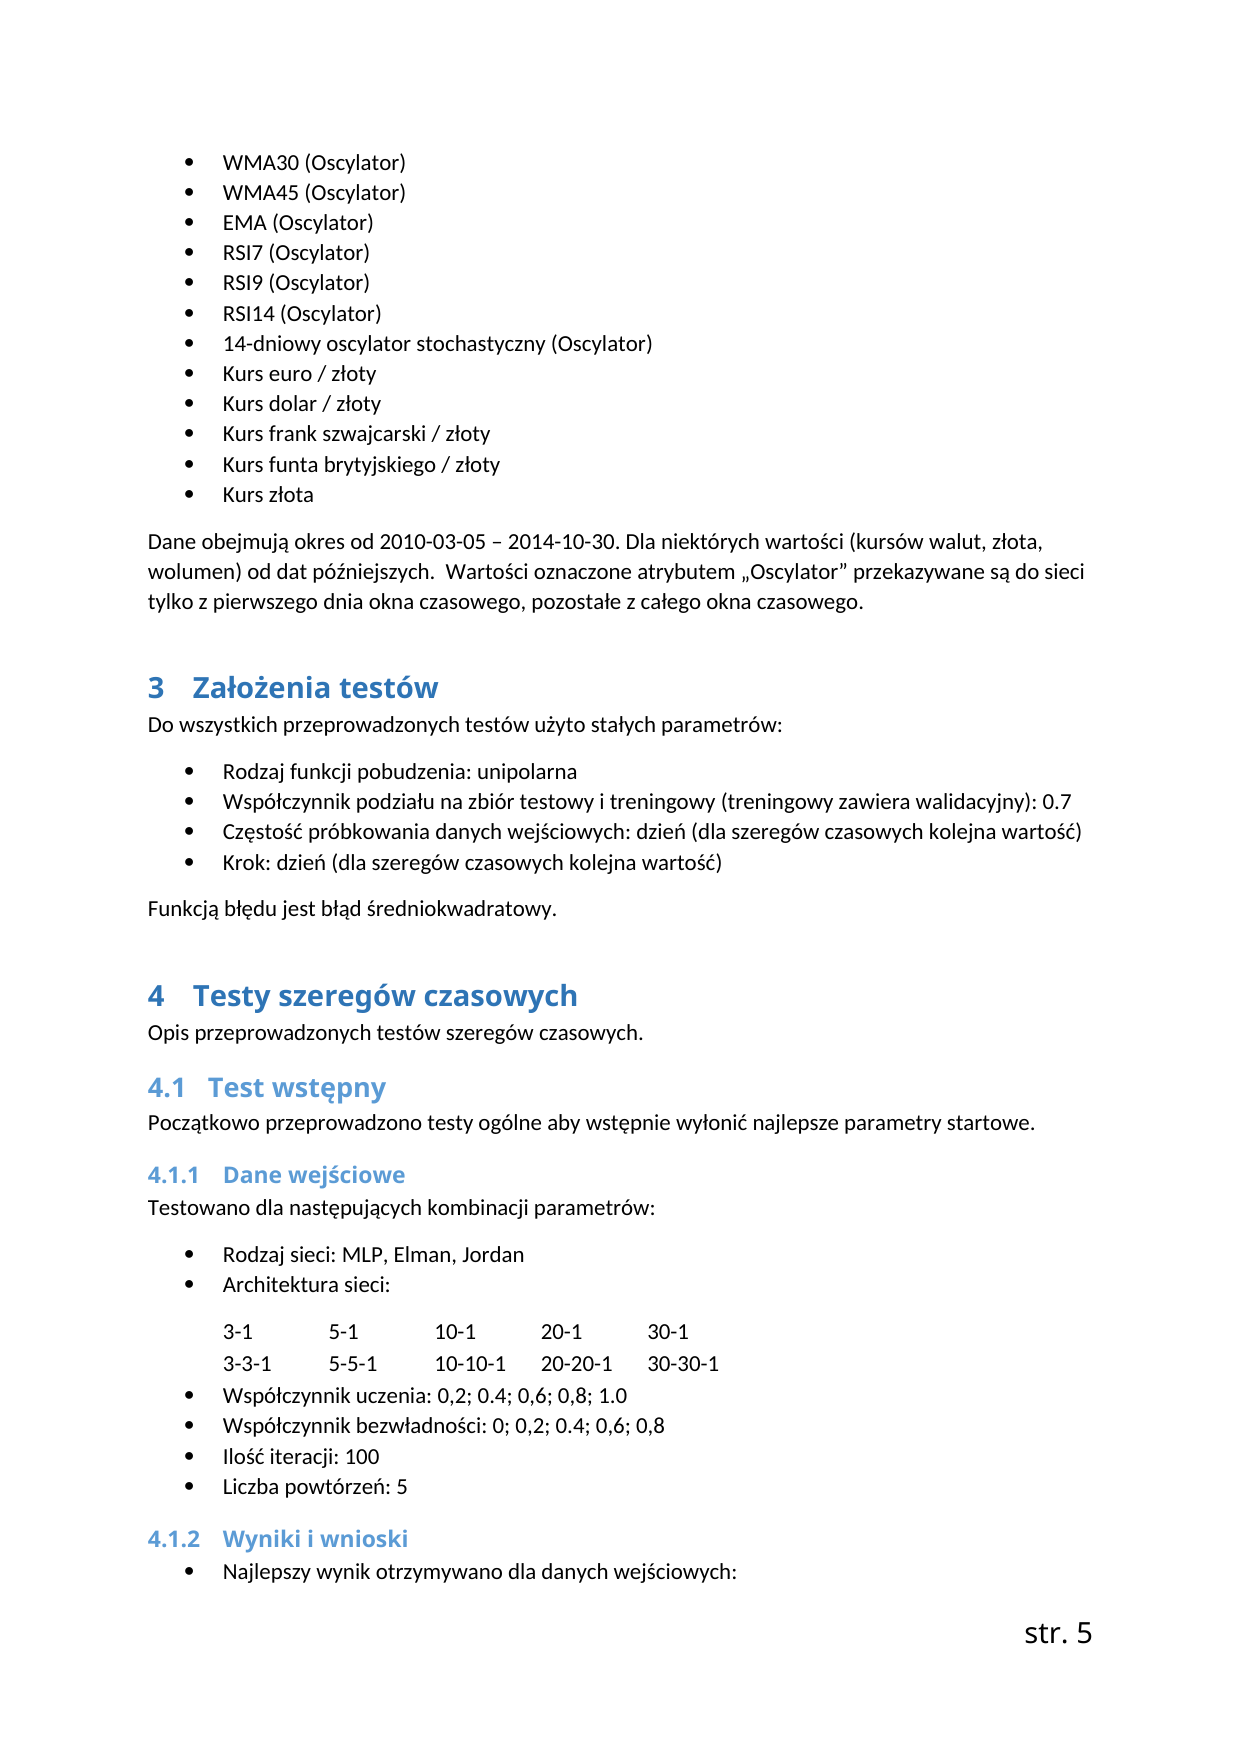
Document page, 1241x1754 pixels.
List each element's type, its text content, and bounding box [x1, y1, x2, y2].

list Rodzaj funkcji pobudzenia: unipolarna [185, 757, 1093, 785]
list Architektura sieci: [185, 1270, 1093, 1298]
table_header 20-1 [529, 1317, 636, 1349]
list RSI7 (Oscylator) [185, 238, 1093, 266]
list Współczynnik uczenia: 0,2; 0.4; 0,6; 0,8; 1.0 [185, 1381, 1093, 1409]
subtitle Założenia testów [148, 667, 1093, 707]
list Współczynnik bezwładności: 0; 0,2; 0.4; 0,6; 0,8 [185, 1412, 1093, 1439]
list Kurs dolar / złoty [185, 389, 1093, 417]
table_cell 20-20-1 [529, 1349, 636, 1381]
table_cell 3-3-1 [211, 1349, 317, 1381]
list Rodzaj sieci: MLP, Elman, Jordan [185, 1240, 1093, 1268]
table_header 30-1 [636, 1317, 742, 1349]
text Do wszystkich przeprowadzonych testów użyto stałych parametrów: [148, 710, 1093, 738]
text Początkowo przeprowadzono testy ogólne aby wstępnie wyłonić najlepsze parametry startowe. [148, 1108, 1093, 1136]
list WMA30 (Oscylator) [185, 148, 1093, 176]
list WMA45 (Oscylator) [185, 178, 1093, 206]
list Krok: dzień (dla szeregów czasowych kolejna wartość) [185, 848, 1093, 876]
text Testowano dla następujących kombinacji parametrów: [148, 1193, 1093, 1221]
list RSI14 (Oscylator) [185, 299, 1093, 327]
subtitle Testy szeregów czasowych [148, 975, 1093, 1014]
table_cell 30-30-1 [636, 1349, 742, 1381]
list Kurs złota [185, 480, 1093, 508]
list Współczynnik podziału na zbiór testowy i treningowy (treningowy zawiera walidacyjny): 0.7 [185, 787, 1093, 815]
table_cell 5-5-1 [317, 1349, 423, 1381]
text Opis przeprowadzonych testów szeregów czasowych. [148, 1018, 1093, 1046]
list Kurs frank szwajcarski / złoty [185, 419, 1093, 447]
subtitle Wyniki i wnioski [148, 1523, 1093, 1554]
text Dane obejmują okres od 2010-03-05 – 2014-10-30. Dla niektórych wartości (kursów walut, złota, wolumen) od dat późniejszych. Wartości oznaczone atrybutem „Oscylator” przekazywane są do sieci tylko z pierwszego dnia okna czasowego, pozostałe z całego okna czasowego. [148, 527, 1093, 615]
list Liczba powtórzeń: 5 [185, 1472, 1093, 1500]
list RSI9 (Oscylator) [185, 268, 1093, 296]
list 14-dniowy oscylator stochastyczny (Oscylator) [185, 329, 1093, 357]
table_header 3-1 [211, 1317, 317, 1349]
list Ilość iteracji: 100 [185, 1442, 1093, 1470]
subtitle Dane wejściowe [148, 1159, 1093, 1191]
list EMA (Oscylator) [185, 208, 1093, 236]
table_header 10-1 [423, 1317, 529, 1349]
list Najlepszy wynik otrzymywano dla danych wejściowych: [185, 1557, 1093, 1585]
table_cell 10-10-1 [423, 1349, 529, 1381]
list Częstość próbkowania danych wejściowych: dzień (dla szeregów czasowych kolejna wartość) [185, 817, 1093, 846]
list Kurs funta brytyjskiego / złoty [185, 450, 1093, 478]
list Kurs euro / złoty [185, 359, 1093, 387]
table_header 5-1 [317, 1317, 423, 1349]
subtitle Test wstępny [148, 1069, 1093, 1106]
text Funkcją błędu jest błąd średniokwadratowy. [148, 894, 1093, 923]
